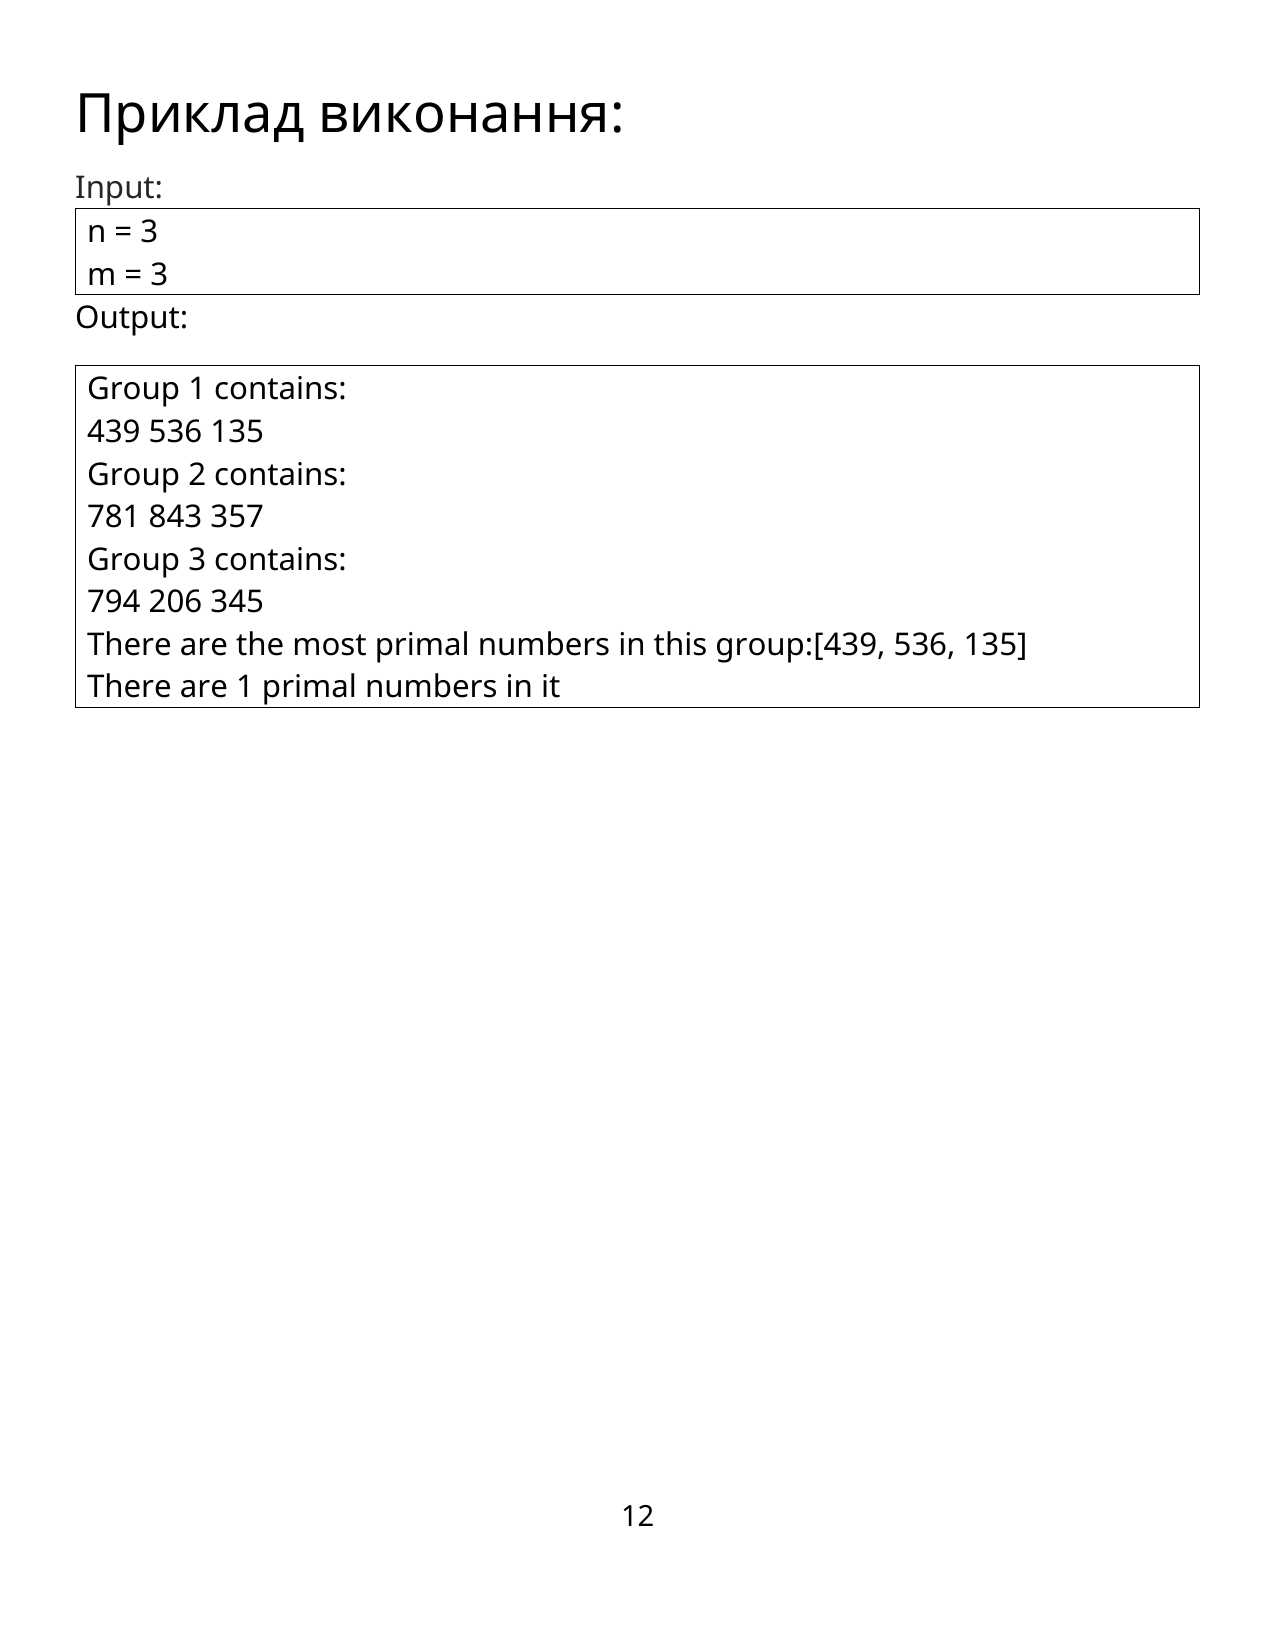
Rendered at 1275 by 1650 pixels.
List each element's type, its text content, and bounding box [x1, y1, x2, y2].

table_header Group 1 contains: 439 536 135 Group 2 contains: 781 843 357 Group 3 contains: 794 206 345 There are the most primal numbers in this group:[439, 536, 135] There are 1 primal numbers in it [76, 366, 1199, 707]
text Output: [75, 295, 1200, 338]
text Приклад виконання: [75, 75, 1200, 149]
table_header n = 3 m = 3 [76, 209, 1199, 294]
subtitle Input: [75, 165, 1200, 208]
